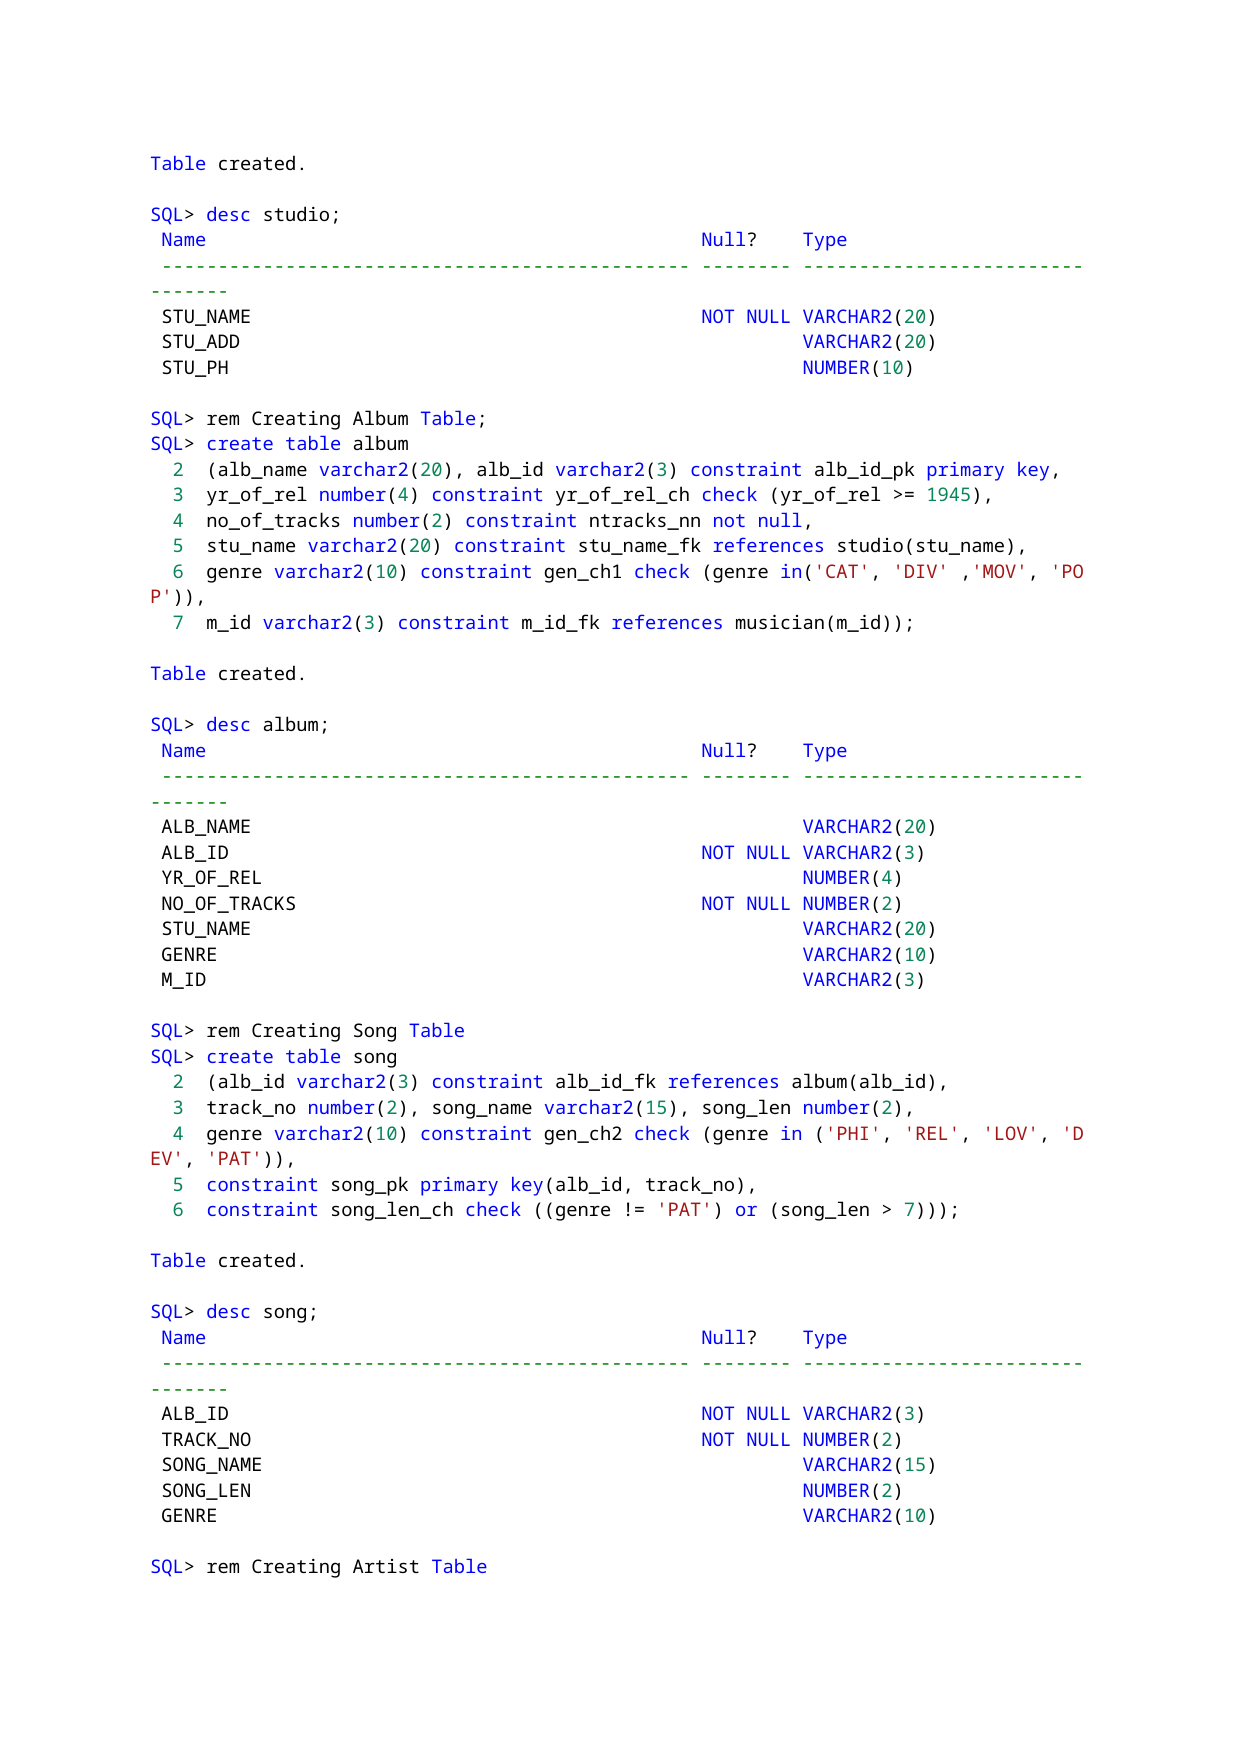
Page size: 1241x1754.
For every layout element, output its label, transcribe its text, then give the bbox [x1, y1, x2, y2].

text 4 genre varchar2(10) constraint gen_ch2 check (genre in ('PHI', 'REL', 'LOV', 'DEV', 'PAT')), [150, 1120, 1090, 1171]
text STU_PH NUMBER(10) [150, 354, 1090, 380]
text Table created. [150, 660, 1090, 686]
text SQL> rem Creating Artist Table [150, 1554, 1090, 1579]
text 6 genre varchar2(10) constraint gen_ch1 check (genre in('CAT', 'DIV' ,'MOV', 'POP')), [150, 558, 1090, 609]
text SQL> create table album [150, 431, 1090, 456]
text SONG_LEN NUMBER(2) [150, 1477, 1090, 1503]
text 2 (alb_name varchar2(20), alb_id varchar2(3) constraint alb_id_pk primary key, [150, 456, 1090, 482]
text GENRE VARCHAR2(10) [150, 1503, 1090, 1528]
text STU_NAME NOT NULL VARCHAR2(20) [150, 303, 1090, 329]
text SQL> create table song [150, 1043, 1090, 1069]
text SQL> desc studio; [150, 201, 1090, 227]
text 6 constraint song_len_ch check ((genre != 'PAT') or (song_len > 7))); [150, 1196, 1090, 1222]
text ----------------------------------------------- -------- -------------------------------- [150, 252, 1090, 303]
text TRACK_NO NOT NULL NUMBER(2) [150, 1426, 1090, 1452]
text 2 (alb_id varchar2(3) constraint alb_id_fk references album(alb_id), [150, 1069, 1090, 1094]
text ALB_ID NOT NULL VARCHAR2(3) [150, 1401, 1090, 1426]
text Name Null? Type [150, 227, 1090, 252]
text ----------------------------------------------- -------- -------------------------------- [150, 762, 1090, 813]
text 3 track_no number(2), song_name varchar2(15), song_len number(2), [150, 1094, 1090, 1120]
text 5 constraint song_pk primary key(alb_id, track_no), [150, 1171, 1090, 1196]
text 4 no_of_tracks number(2) constraint ntracks_nn not null, [150, 507, 1090, 533]
text SQL> rem Creating Song Table [150, 1018, 1090, 1043]
text 3 yr_of_rel number(4) constraint yr_of_rel_ch check (yr_of_rel >= 1945), [150, 482, 1090, 507]
text M_ID VARCHAR2(3) [150, 967, 1090, 992]
text ALB_NAME VARCHAR2(20) [150, 813, 1090, 839]
text Name Null? Type [150, 737, 1090, 762]
text Name Null? Type [150, 1324, 1090, 1349]
text SQL> desc album; [150, 711, 1090, 737]
text 7 m_id varchar2(3) constraint m_id_fk references musician(m_id)); [150, 609, 1090, 635]
text SQL> desc song; [150, 1298, 1090, 1324]
text SONG_NAME VARCHAR2(15) [150, 1452, 1090, 1477]
text GENRE VARCHAR2(10) [150, 941, 1090, 967]
text STU_ADD VARCHAR2(20) [150, 329, 1090, 354]
text SQL> rem Creating Album Table; [150, 405, 1090, 431]
text 5 stu_name varchar2(20) constraint stu_name_fk references studio(stu_name), [150, 533, 1090, 558]
text Table created. [150, 150, 1090, 176]
text YR_OF_REL NUMBER(4) [150, 864, 1090, 890]
text STU_NAME VARCHAR2(20) [150, 916, 1090, 941]
text ----------------------------------------------- -------- -------------------------------- [150, 1349, 1090, 1401]
text NO_OF_TRACKS NOT NULL NUMBER(2) [150, 890, 1090, 916]
text Table created. [150, 1247, 1090, 1273]
text ALB_ID NOT NULL VARCHAR2(3) [150, 839, 1090, 864]
